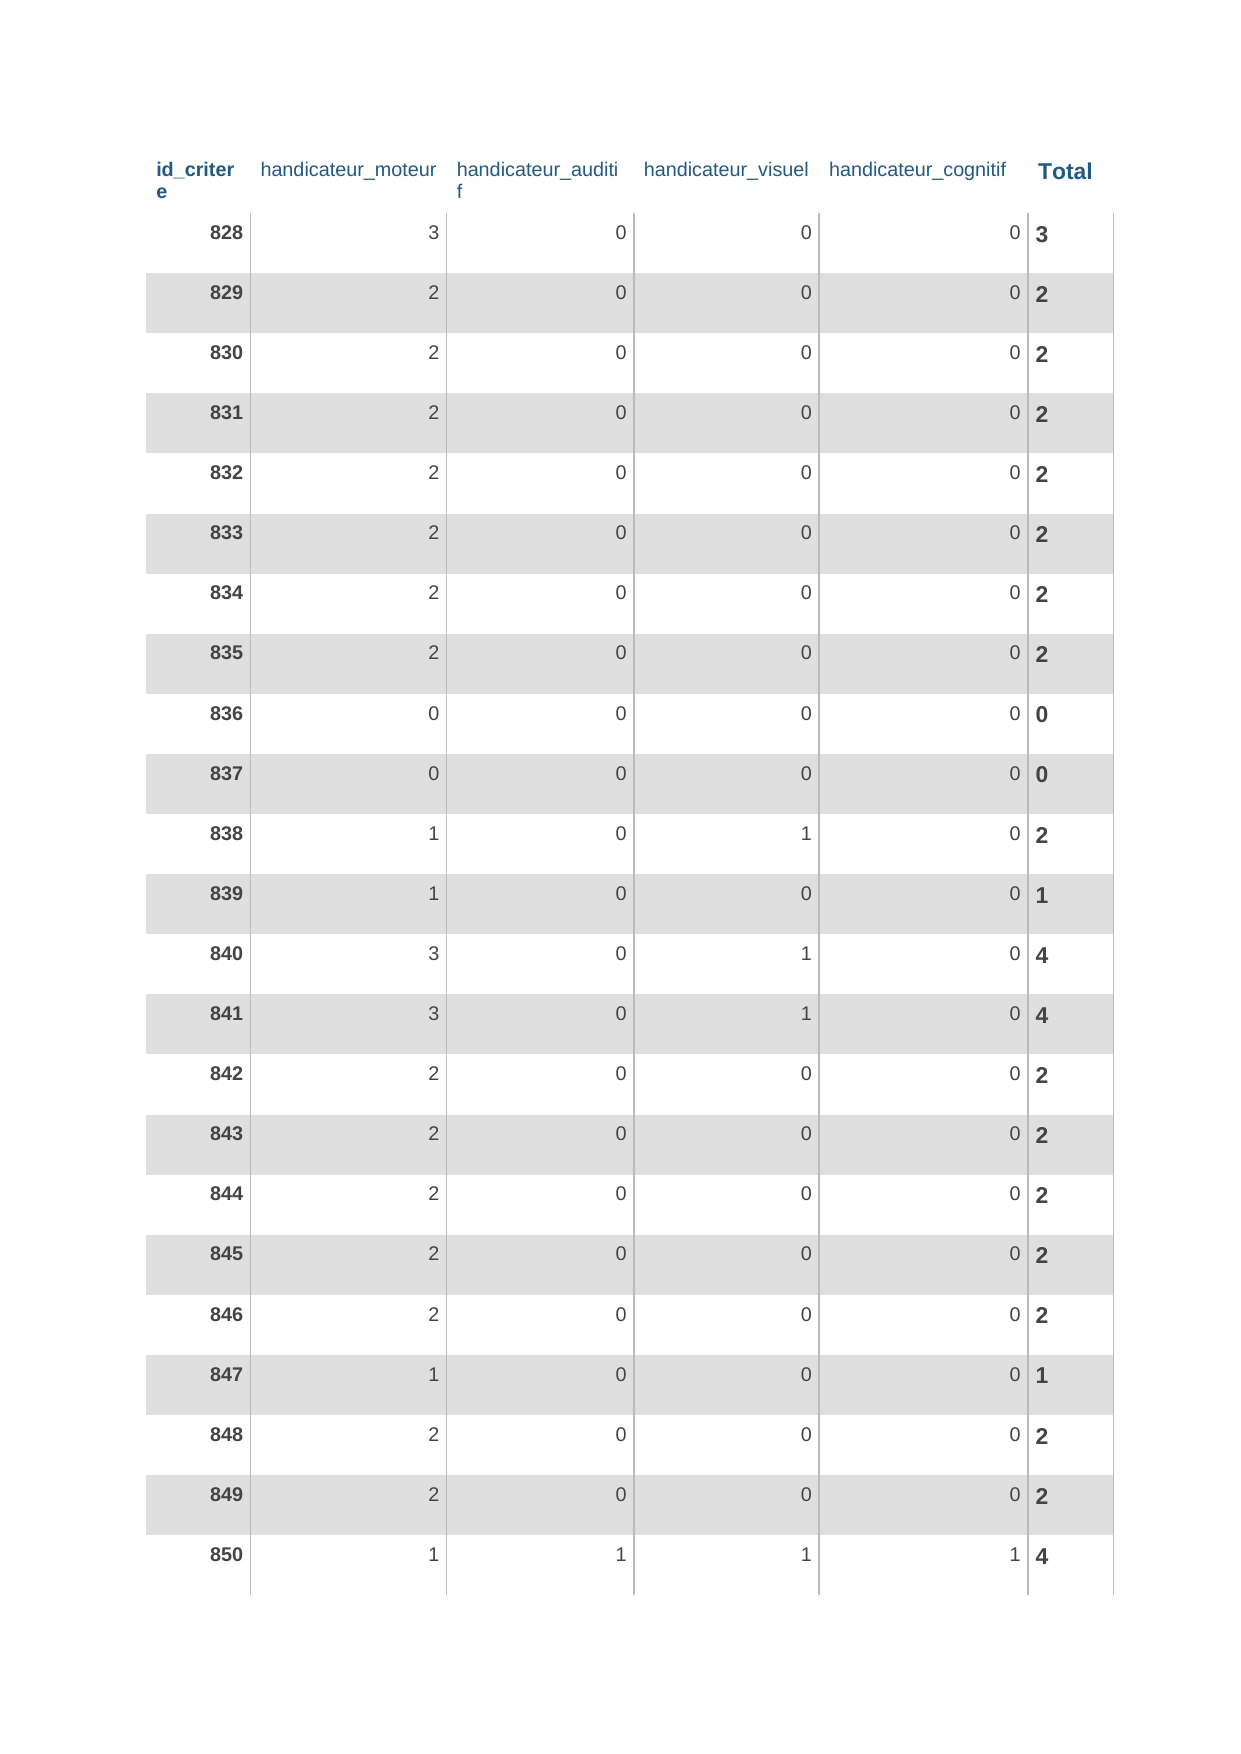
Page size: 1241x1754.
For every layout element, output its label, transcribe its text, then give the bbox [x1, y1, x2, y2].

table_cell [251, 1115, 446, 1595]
table_header handicateur_visuel [635, 148, 818, 213]
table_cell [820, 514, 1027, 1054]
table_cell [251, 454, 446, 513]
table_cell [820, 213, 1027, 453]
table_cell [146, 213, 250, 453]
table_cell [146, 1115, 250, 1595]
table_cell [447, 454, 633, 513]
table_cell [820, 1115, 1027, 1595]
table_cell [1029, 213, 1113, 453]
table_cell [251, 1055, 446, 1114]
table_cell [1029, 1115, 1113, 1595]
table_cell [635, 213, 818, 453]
table_header handicateur_cognitif [820, 148, 1027, 213]
table_header Total [1029, 148, 1113, 213]
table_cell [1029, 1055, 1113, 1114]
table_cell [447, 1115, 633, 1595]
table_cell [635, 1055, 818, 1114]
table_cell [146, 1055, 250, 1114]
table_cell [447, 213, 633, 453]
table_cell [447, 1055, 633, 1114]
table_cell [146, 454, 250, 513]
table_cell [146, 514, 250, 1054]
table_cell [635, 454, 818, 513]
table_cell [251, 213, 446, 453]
table_header handicateur_moteur [251, 148, 446, 213]
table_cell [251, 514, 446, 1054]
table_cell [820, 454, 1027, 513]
table_header id_critere [146, 148, 250, 213]
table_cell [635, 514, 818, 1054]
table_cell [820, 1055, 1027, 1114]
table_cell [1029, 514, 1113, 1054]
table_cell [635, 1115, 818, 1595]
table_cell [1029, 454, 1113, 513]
table_header handicateur_auditif [447, 148, 633, 213]
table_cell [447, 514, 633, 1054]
